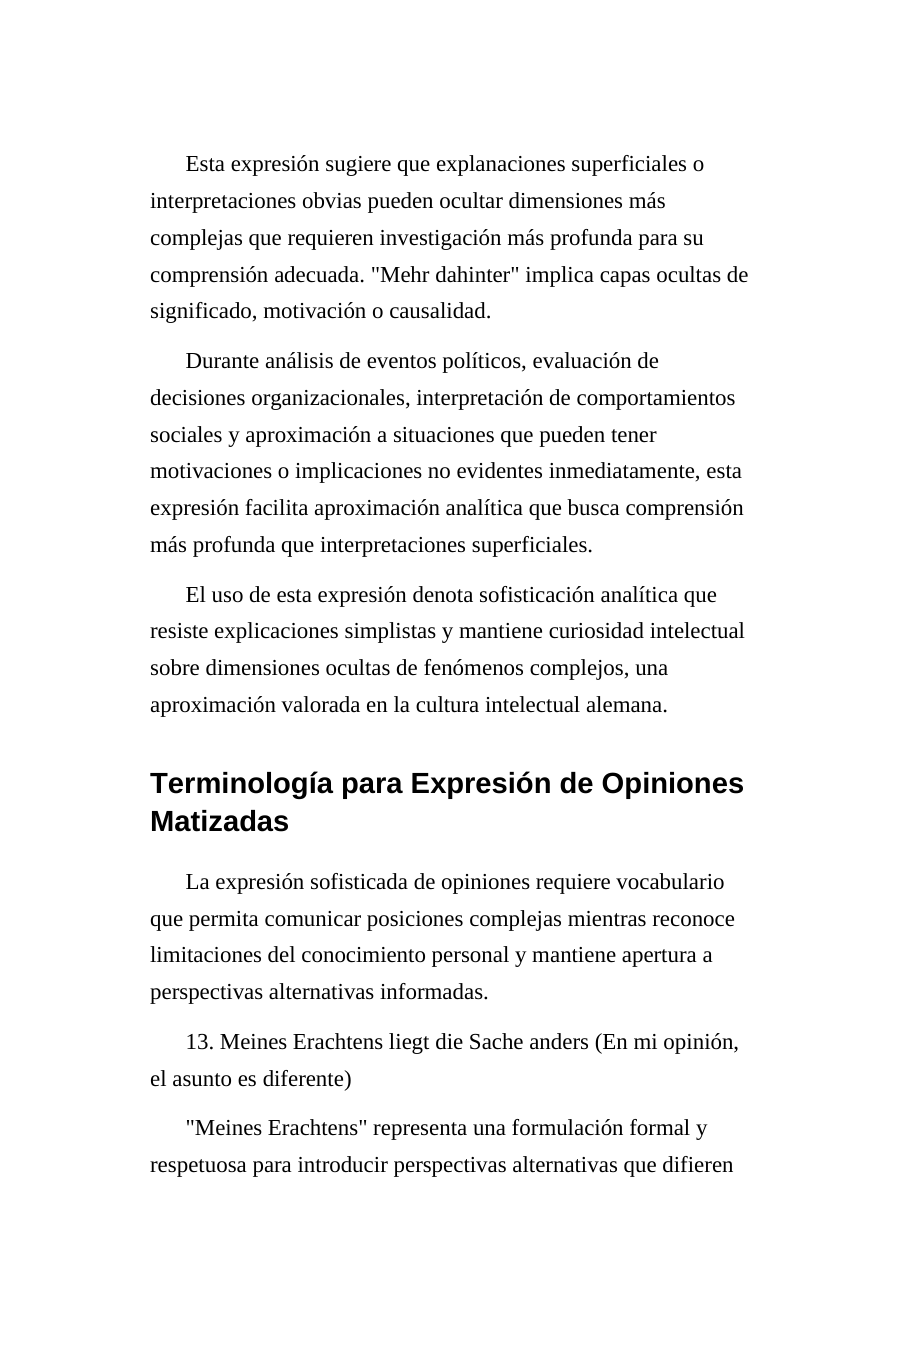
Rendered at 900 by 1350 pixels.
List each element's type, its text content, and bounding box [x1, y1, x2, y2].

text Esta expresión sugiere que explanaciones superficiales o interpretaciones obvias pueden ocultar dimensiones más complejas que requieren investigación más profunda para su comprensión adecuada. "Mehr dahinter" implica capas ocultas de significado, motivación o causalidad. [150, 150, 750, 324]
text La expresión sofisticada de opiniones requiere vocabulario que permita comunicar posiciones complejas mientras reconoce limitaciones del conocimiento personal y mantiene apertura a perspectivas alternativas informadas. [150, 868, 750, 1005]
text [150, 1114, 750, 1177]
text El uso de esta expresión denota sofisticación analítica que resiste explicaciones simplistas y mantiene curiosidad intelectual sobre dimensiones ocultas de fenómenos complejos, una aproximación valorada en la cultura intelectual alemana. [150, 581, 750, 718]
text 13. Meines Erachtens liegt die Sache anders (En mi opinión, el asunto es diferente) [150, 1028, 750, 1091]
text Durante análisis de eventos políticos, evaluación de decisiones organizacionales, interpretación de comportamientos sociales y aproximación a situaciones que pueden tener motivaciones o implicaciones no evidentes inmediatamente, esta expresión facilita aproximación analítica que busca comprensión más profunda que interpretaciones superficiales. [150, 347, 750, 558]
text Terminología para Expresión de Opiniones Matizadas [150, 766, 750, 838]
